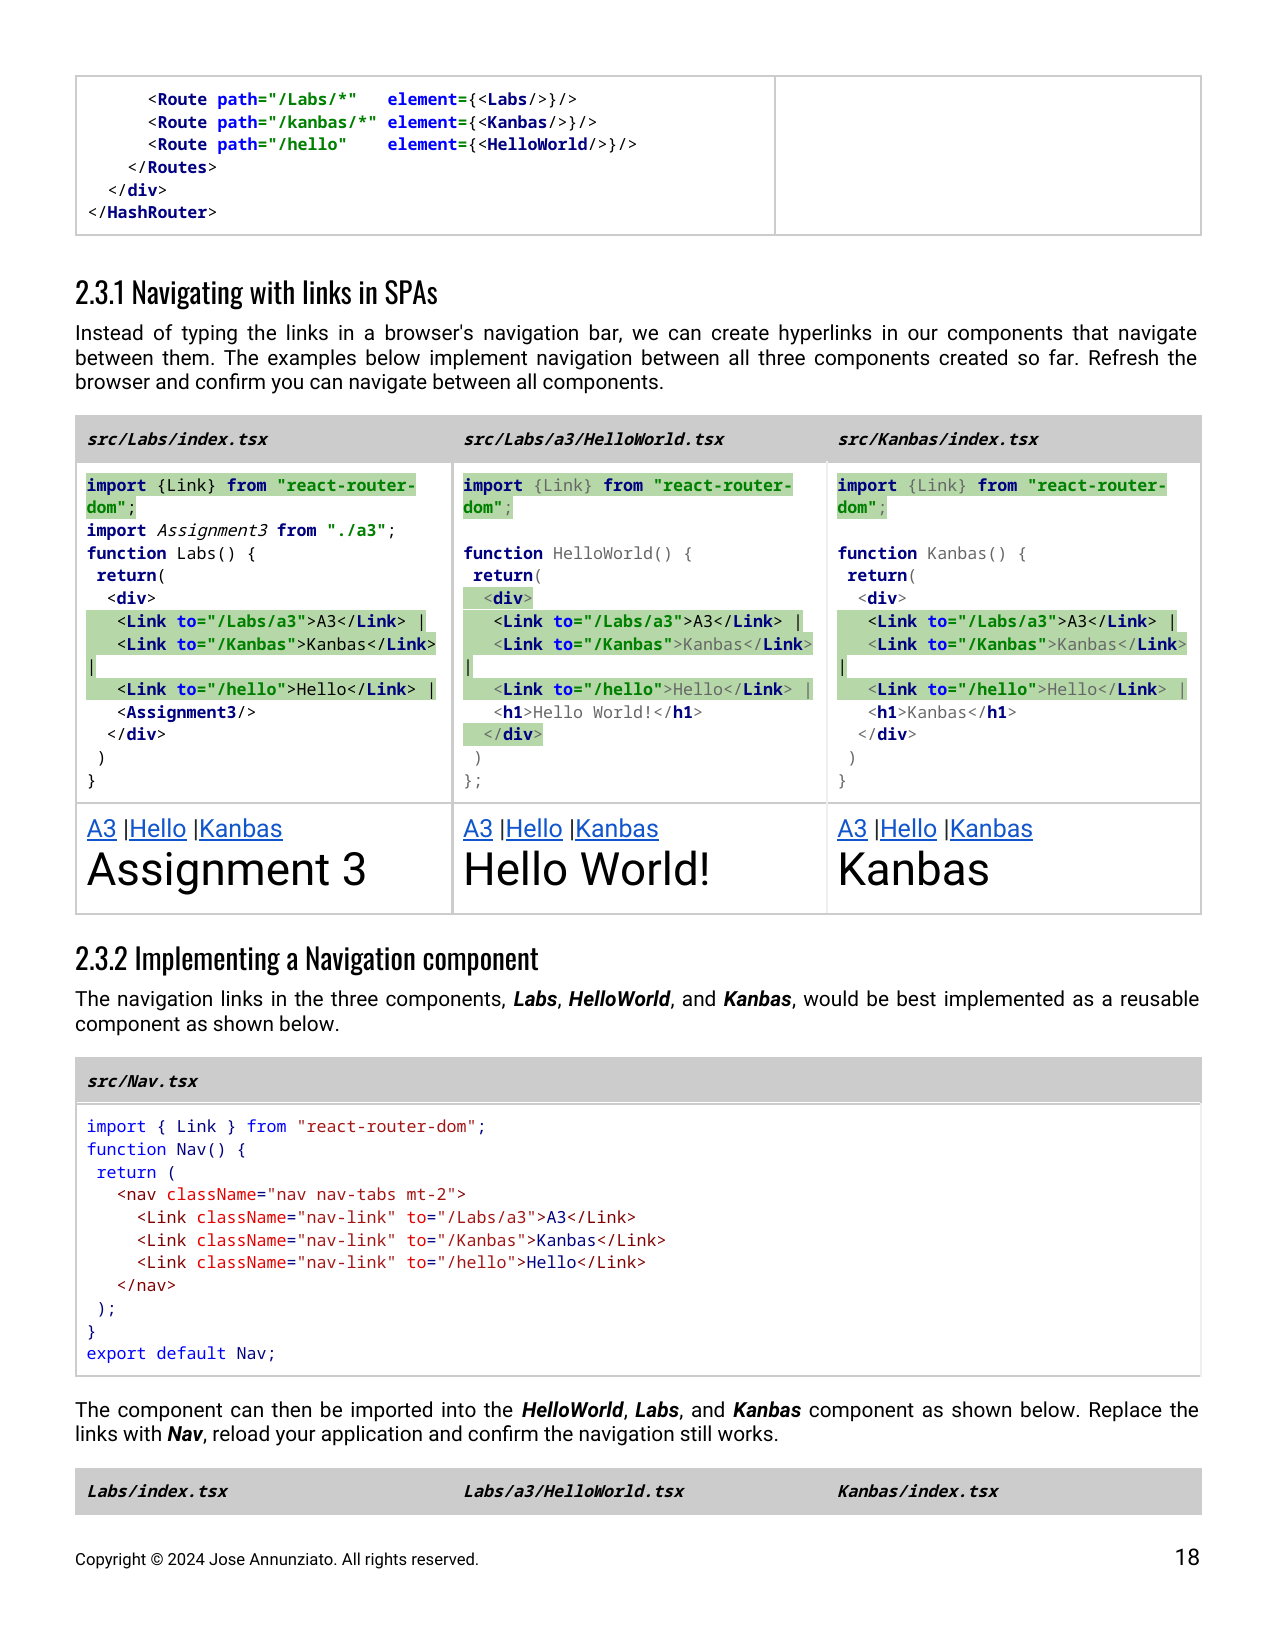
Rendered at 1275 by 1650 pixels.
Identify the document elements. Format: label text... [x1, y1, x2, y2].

subtitle 2.3.2 Implementing a Navigation component [75, 936, 1200, 979]
table_cell A3 |Hello |Kanbas Assignment 3 [77, 804, 451, 913]
table_header src/Labs/a3/HelloWorld.tsx [454, 417, 826, 461]
table_header src/Labs/index.tsx [77, 417, 451, 461]
subtitle 2.3.1 Navigating with links in SPAs [75, 269, 1200, 313]
table_cell import {Link} from "react-router-dom"; import Assignment3 from "./a3"; function Labs() { return( <div> <Link to="/Labs/a3">A3</Link> | <Link to="/Kanbas">Kanbas</Link> | <Link to="/hello">Hello</Link> | <Assignment3/> </div> ) } [77, 463, 451, 802]
table_cell A3 |Hello |Kanbas Hello World! [454, 804, 826, 913]
table_header src/Kanbas/index.tsx [828, 417, 1200, 461]
table_header src/Nav.tsx [77, 1059, 1200, 1102]
table_header Labs/a3/HelloWorld.tsx [454, 1470, 826, 1513]
table_header Labs/index.tsx [77, 1470, 451, 1513]
text The navigation links in the three components, Labs, HelloWorld, and Kanbas, would be best implemented as a reusable component as shown below. [75, 987, 1200, 1036]
table_cell import {Link} from "react-router-dom"; function Kanbas() { return( <div> <Link to="/Labs/a3">A3</Link> | <Link to="/Kanbas">Kanbas</Link> | <Link to="/hello">Hello</Link> | <h1>Kanbas</h1> </div> ) } [828, 463, 1200, 802]
table_cell import { Link } from "react-router-dom"; function Nav() { return ( <nav className="nav nav-tabs mt-2"> <Link className="nav-link" to="/Labs/a3">A3</Link> <Link className="nav-link" to="/Kanbas">Kanbas</Link> <Link className="nav-link" to="/hello">Hello</Link> </nav> ); } export default Nav; [77, 1105, 1200, 1375]
table_cell import {Link} from "react-router-dom"; function HelloWorld() { return( <div> <Link to="/Labs/a3">A3</Link> | <Link to="/Kanbas">Kanbas</Link> | <Link to="/hello">Hello</Link> | <h1>Hello World!</h1> </div> ) }; [454, 463, 826, 802]
text Instead of typing the links in a browser's navigation bar, we can create hyperlinks in our components that navigate between them. The examples below implement navigation between all three components created so far. Refresh the browser and confirm you can navigate between all components. [75, 321, 1200, 394]
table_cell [776, 77, 1200, 234]
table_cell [77, 77, 774, 234]
text The component can then be imported into the HelloWorld, Labs, and Kanbas component as shown below. Replace the links with Nav, reload your application and confirm the navigation still works. [75, 1398, 1200, 1447]
table_cell A3 |Hello |Kanbas Kanbas [828, 804, 1200, 913]
table_header Kanbas/index.tsx [828, 1470, 1200, 1513]
